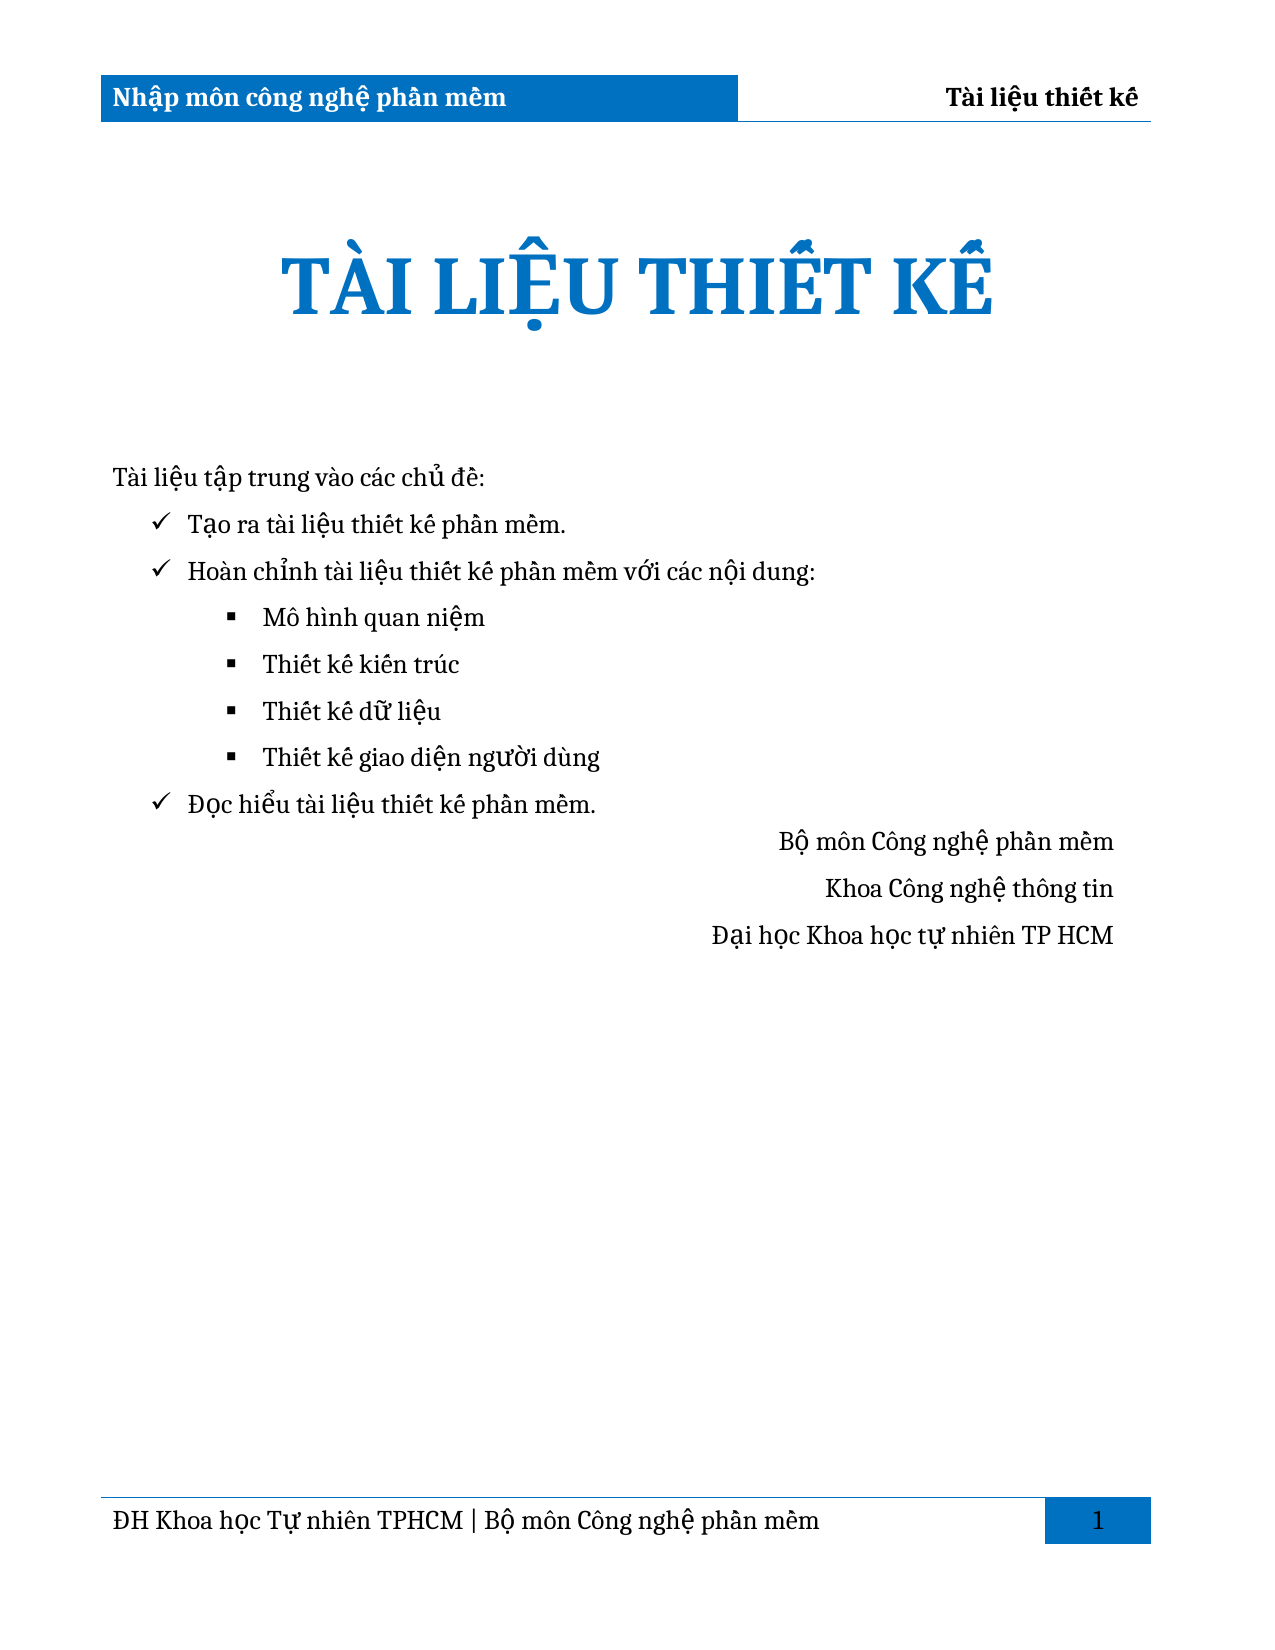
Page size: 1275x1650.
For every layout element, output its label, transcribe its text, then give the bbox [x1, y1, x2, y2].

list Thiết kế giao diện người dùng [225, 742, 1162, 773]
text Tài liệu tập trung vào các chủ đề: [112, 462, 1162, 493]
text TÀI LIỆU THIẾT KẾ [112, 239, 1162, 335]
list Thiết kế dữ liệu [225, 696, 1162, 727]
list Mô hình quan niệm [225, 602, 1162, 633]
list Đọc hiểu tài liệu thiết kế phần mềm. [150, 789, 1162, 820]
list Hoàn chỉnh tài liệu thiết kế phần mềm với các nội dung: [150, 556, 1162, 587]
list Tạo ra tài liệu thiết kế phần mềm. [150, 509, 1162, 540]
list Thiết kế kiến trúc [225, 649, 1162, 680]
